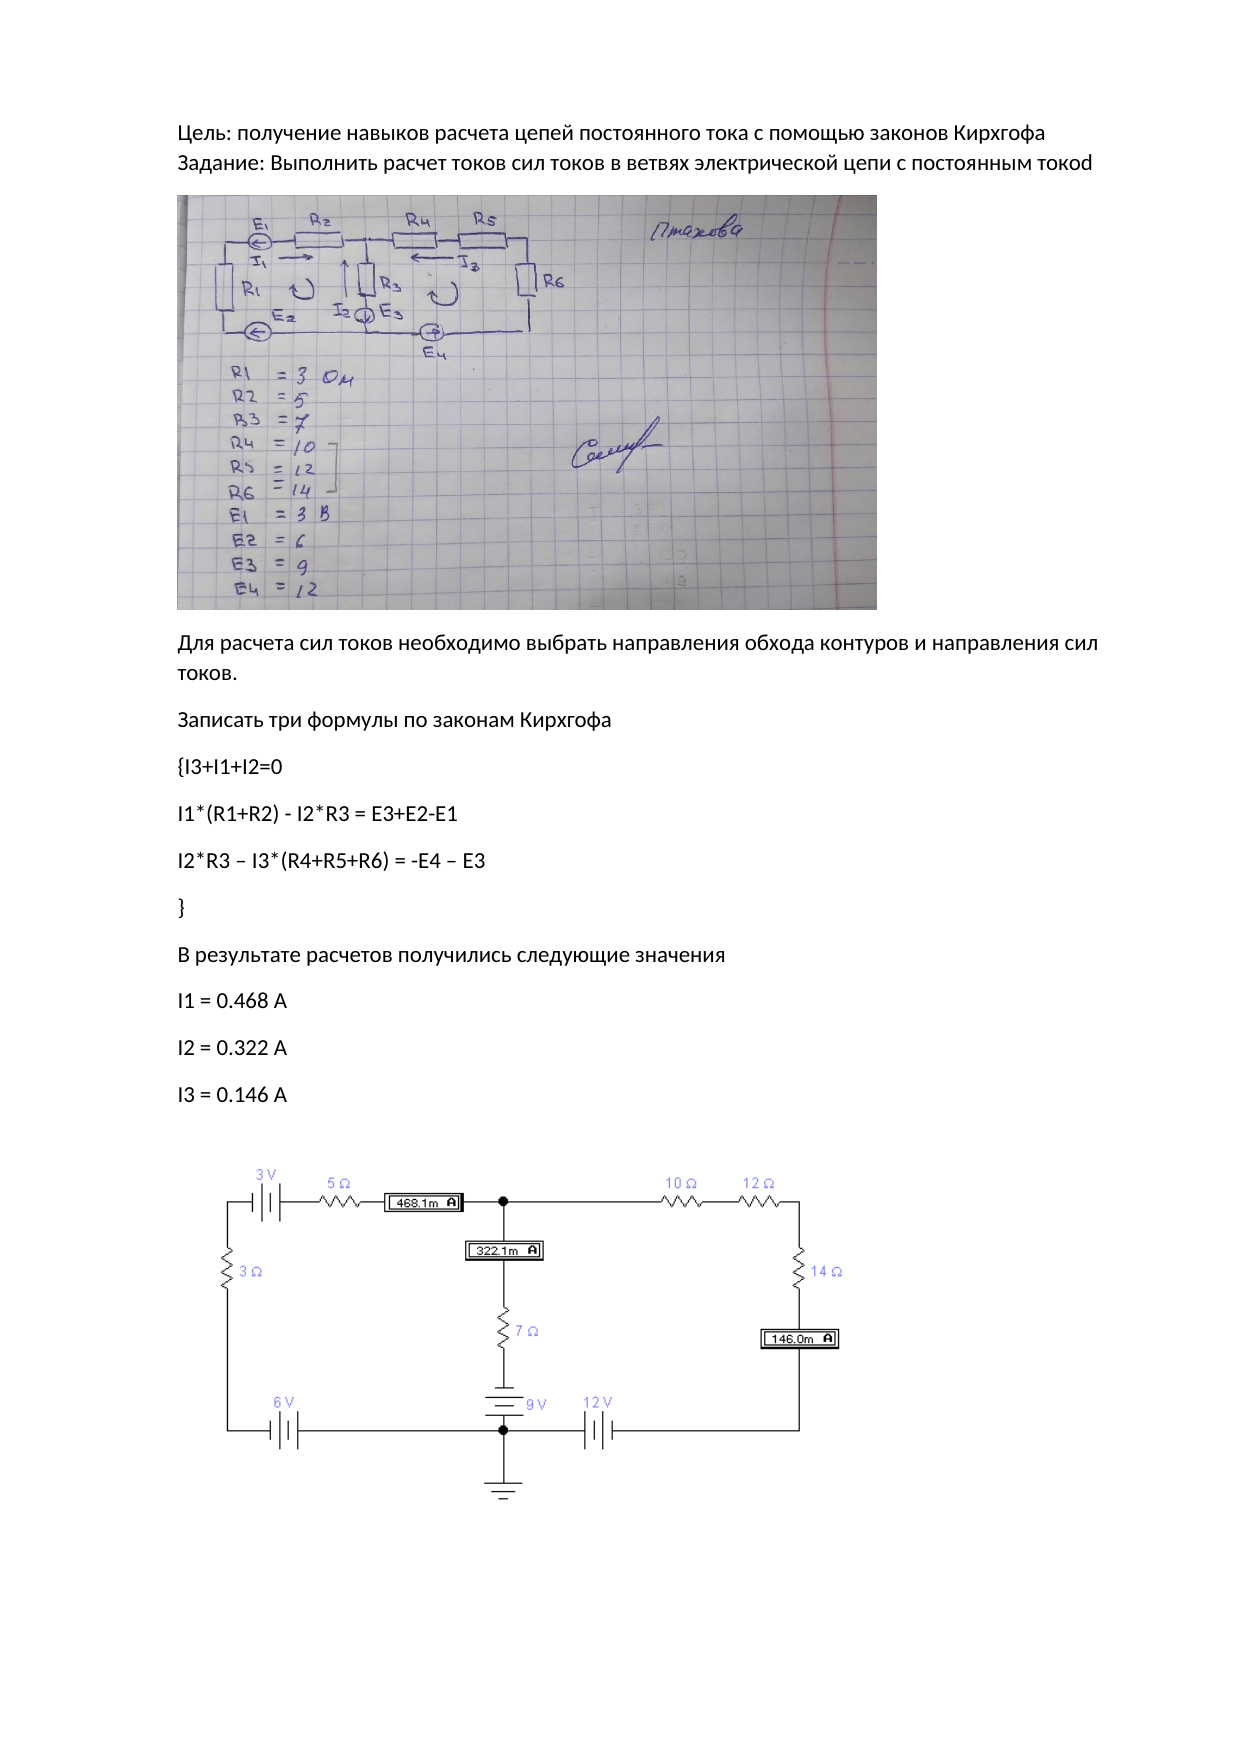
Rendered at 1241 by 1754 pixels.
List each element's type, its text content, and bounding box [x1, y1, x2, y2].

text I3 = 0.146 A [177, 1080, 1152, 1108]
picture [177, 1127, 863, 1520]
text Цель: получение навыков расчета цепей постоянного тока с помощью законов Кирхгофа Задание: Выполнить расчет токов сил токов в ветвях электрической цепи с постоянным токоd [177, 118, 1152, 176]
text I2 = 0.322 A [177, 1033, 1152, 1061]
text } [177, 893, 1152, 921]
text I1*(R1+R2) - I2*R3 = E3+E2-E1 [177, 799, 1152, 827]
text {I3+I1+I2=0 [177, 752, 1152, 780]
text В результате расчетов получились следующие значения [177, 940, 1152, 968]
text I2*R3 – I3*(R4+R5+R6) = -E4 – E3 [177, 846, 1152, 874]
text Для расчета сил токов необходимо выбрать направления обхода контуров и направления сил токов. [177, 628, 1152, 686]
text Записать три формулы по законам Кирхгофа [177, 705, 1152, 733]
picture [177, 195, 877, 610]
text I1 = 0.468 A [177, 987, 1152, 1014]
